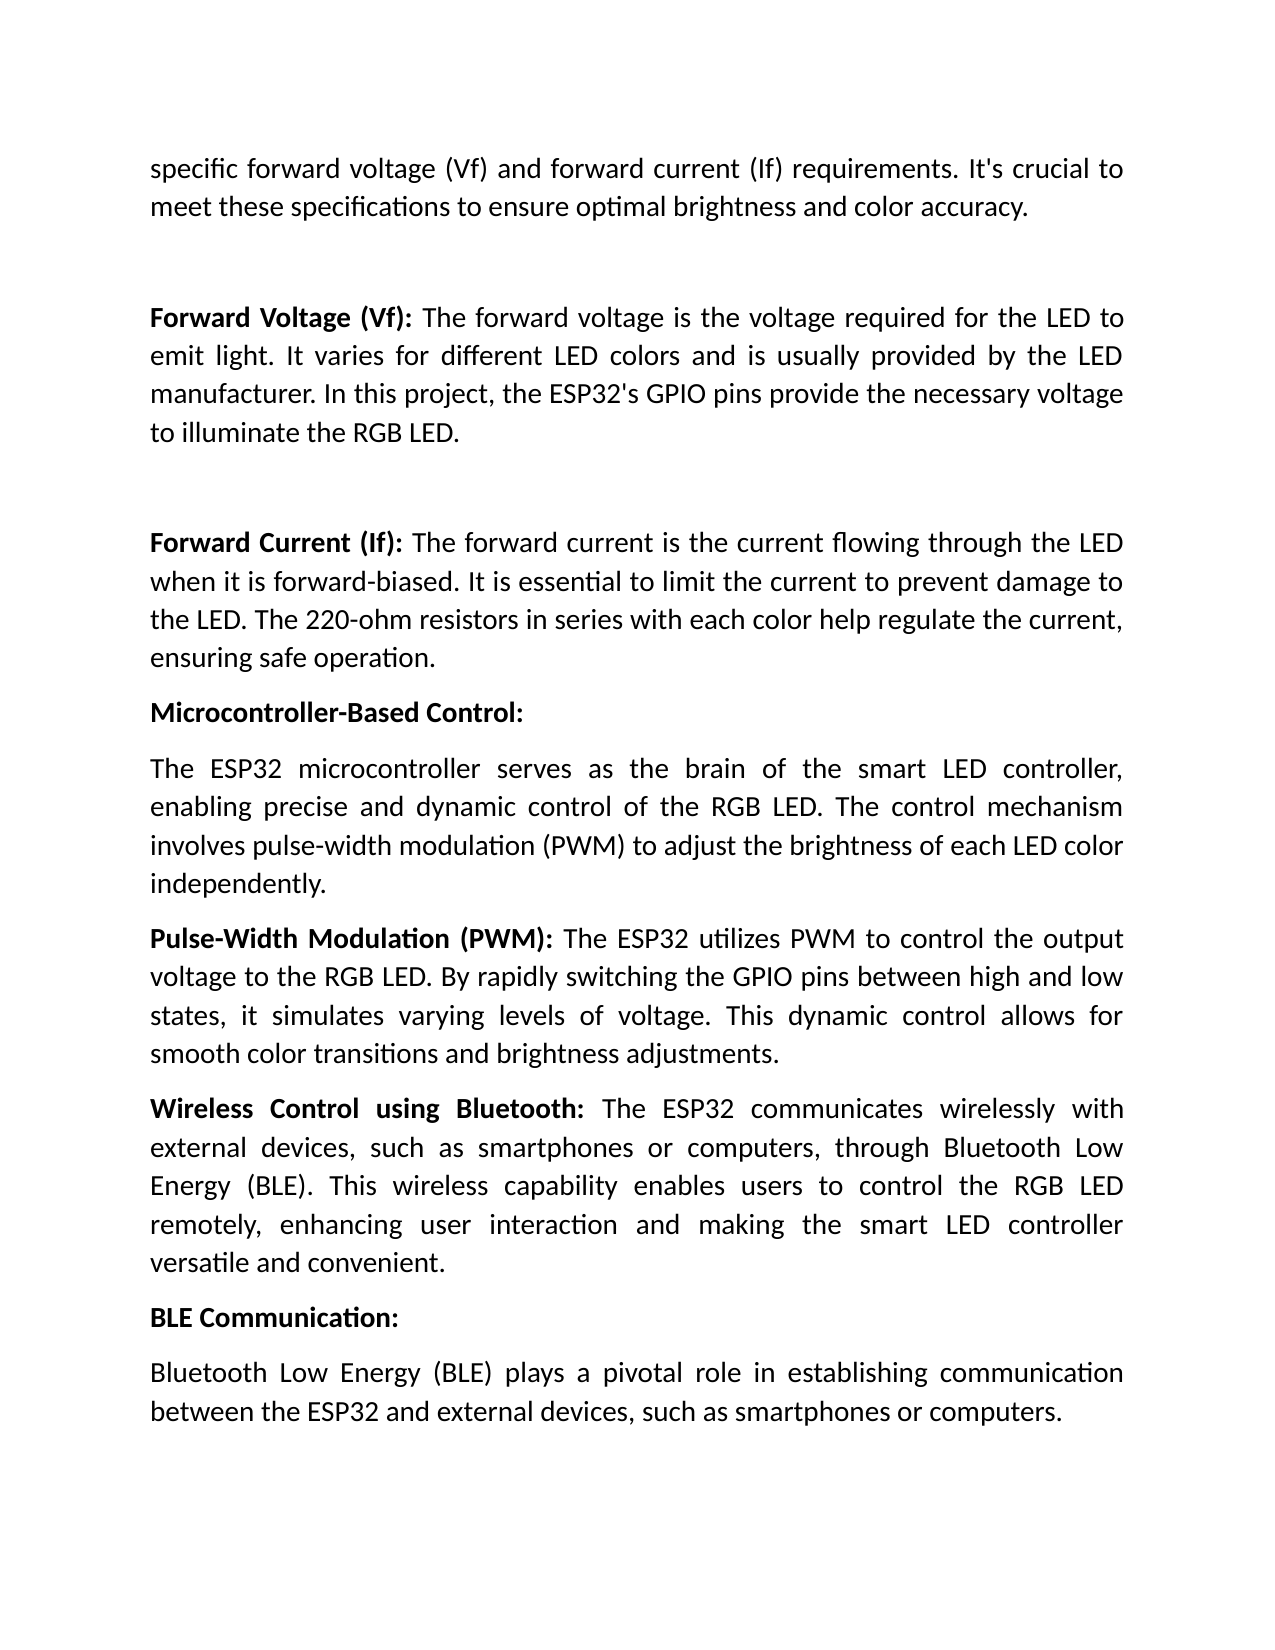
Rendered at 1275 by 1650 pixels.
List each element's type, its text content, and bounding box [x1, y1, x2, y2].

text Microcontroller-Based Control: [150, 694, 1125, 730]
text Forward Voltage (Vf): The forward voltage is the voltage required for the LED to emit light. It varies for different LED colors and is usually provided by the LED manufacturer. In this project, the ESP32's GPIO pins provide the necessary voltage to illuminate the RGB LED. [150, 299, 1125, 449]
text Bluetooth Low Energy (BLE) plays a pivotal role in establishing communication between the ESP32 and external devices, such as smartphones or computers. [150, 1354, 1125, 1428]
text BLE Communication: [150, 1299, 1125, 1335]
text The ESP32 microcontroller serves as the brain of the smart LED controller, enabling precise and dynamic control of the RGB LED. The control mechanism involves pulse-width modulation (PWM) to adjust the brightness of each LED color independently. [150, 750, 1125, 901]
text Wireless Control using Bluetooth: The ESP32 communicates wirelessly with external devices, such as smartphones or computers, through Bluetooth Low Energy (BLE). This wireless capability enables users to control the RGB LED remotely, enhancing user interaction and making the smart LED controller versatile and convenient. [150, 1091, 1125, 1280]
text Forward Current (If): The forward current is the current flowing through the LED when it is forward-biased. It is essential to limit the current to prevent damage to the LED. The 220-ohm resistors in series with each color help regulate the current, ensuring safe operation. [150, 524, 1125, 675]
text Pulse-Width Modulation (PWM): The ESP32 utilizes PWM to control the output voltage to the RGB LED. By rapidly switching the GPIO pins between high and low states, it simulates varying levels of voltage. This dynamic control allows for smooth color transitions and brightness adjustments. [150, 920, 1125, 1071]
